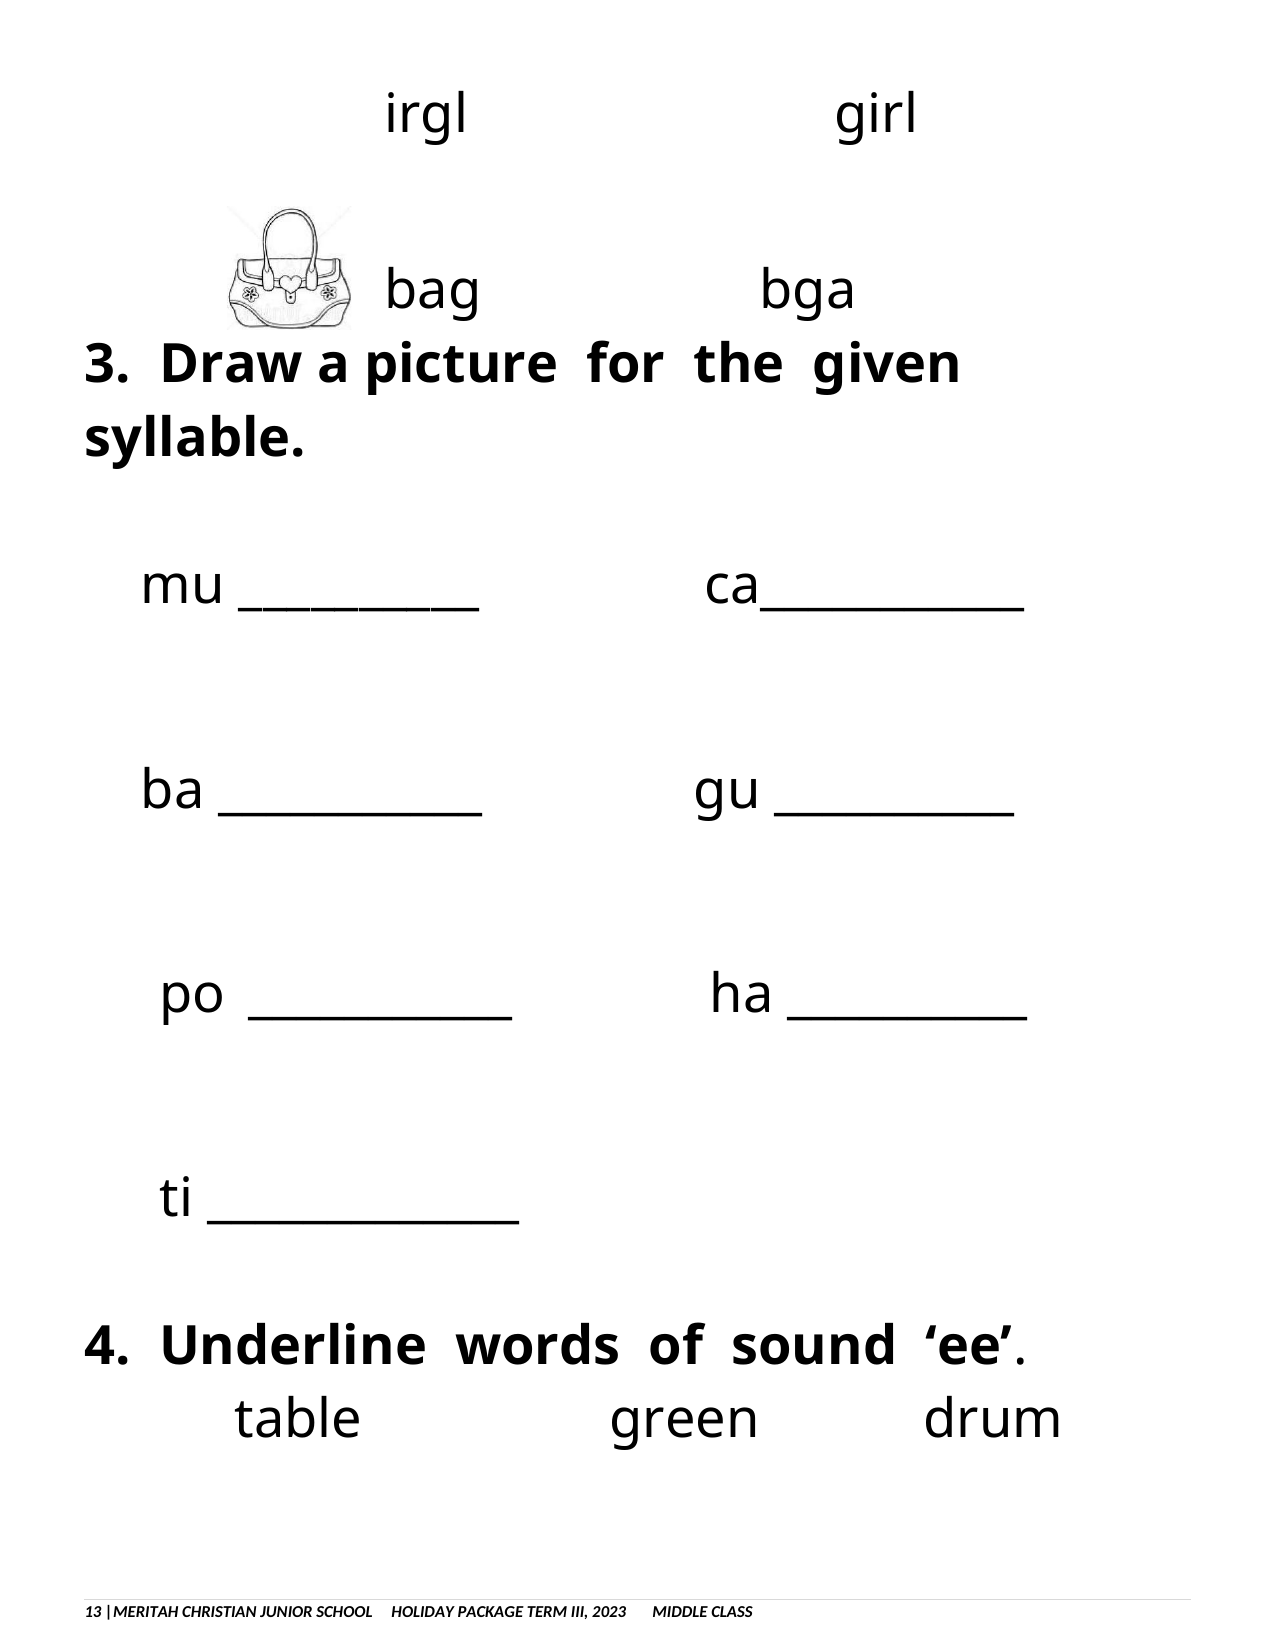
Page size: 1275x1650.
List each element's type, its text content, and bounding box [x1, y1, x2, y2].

text mu __________ ca___________ [84, 546, 1191, 620]
text bag bga [84, 251, 1191, 325]
text 4. Underline words of sound ‘ee’. [84, 1306, 1191, 1380]
text 3. Draw a picture for the given syllable. [84, 325, 1191, 472]
text po ___________ ha __________ [84, 954, 1191, 1028]
text irgl girl [84, 75, 1191, 149]
text ba ___________ gu __________ [84, 750, 1191, 824]
text table green drum [84, 1380, 1191, 1454]
picture [226, 206, 352, 251]
text ti _____________ [84, 1159, 1191, 1232]
